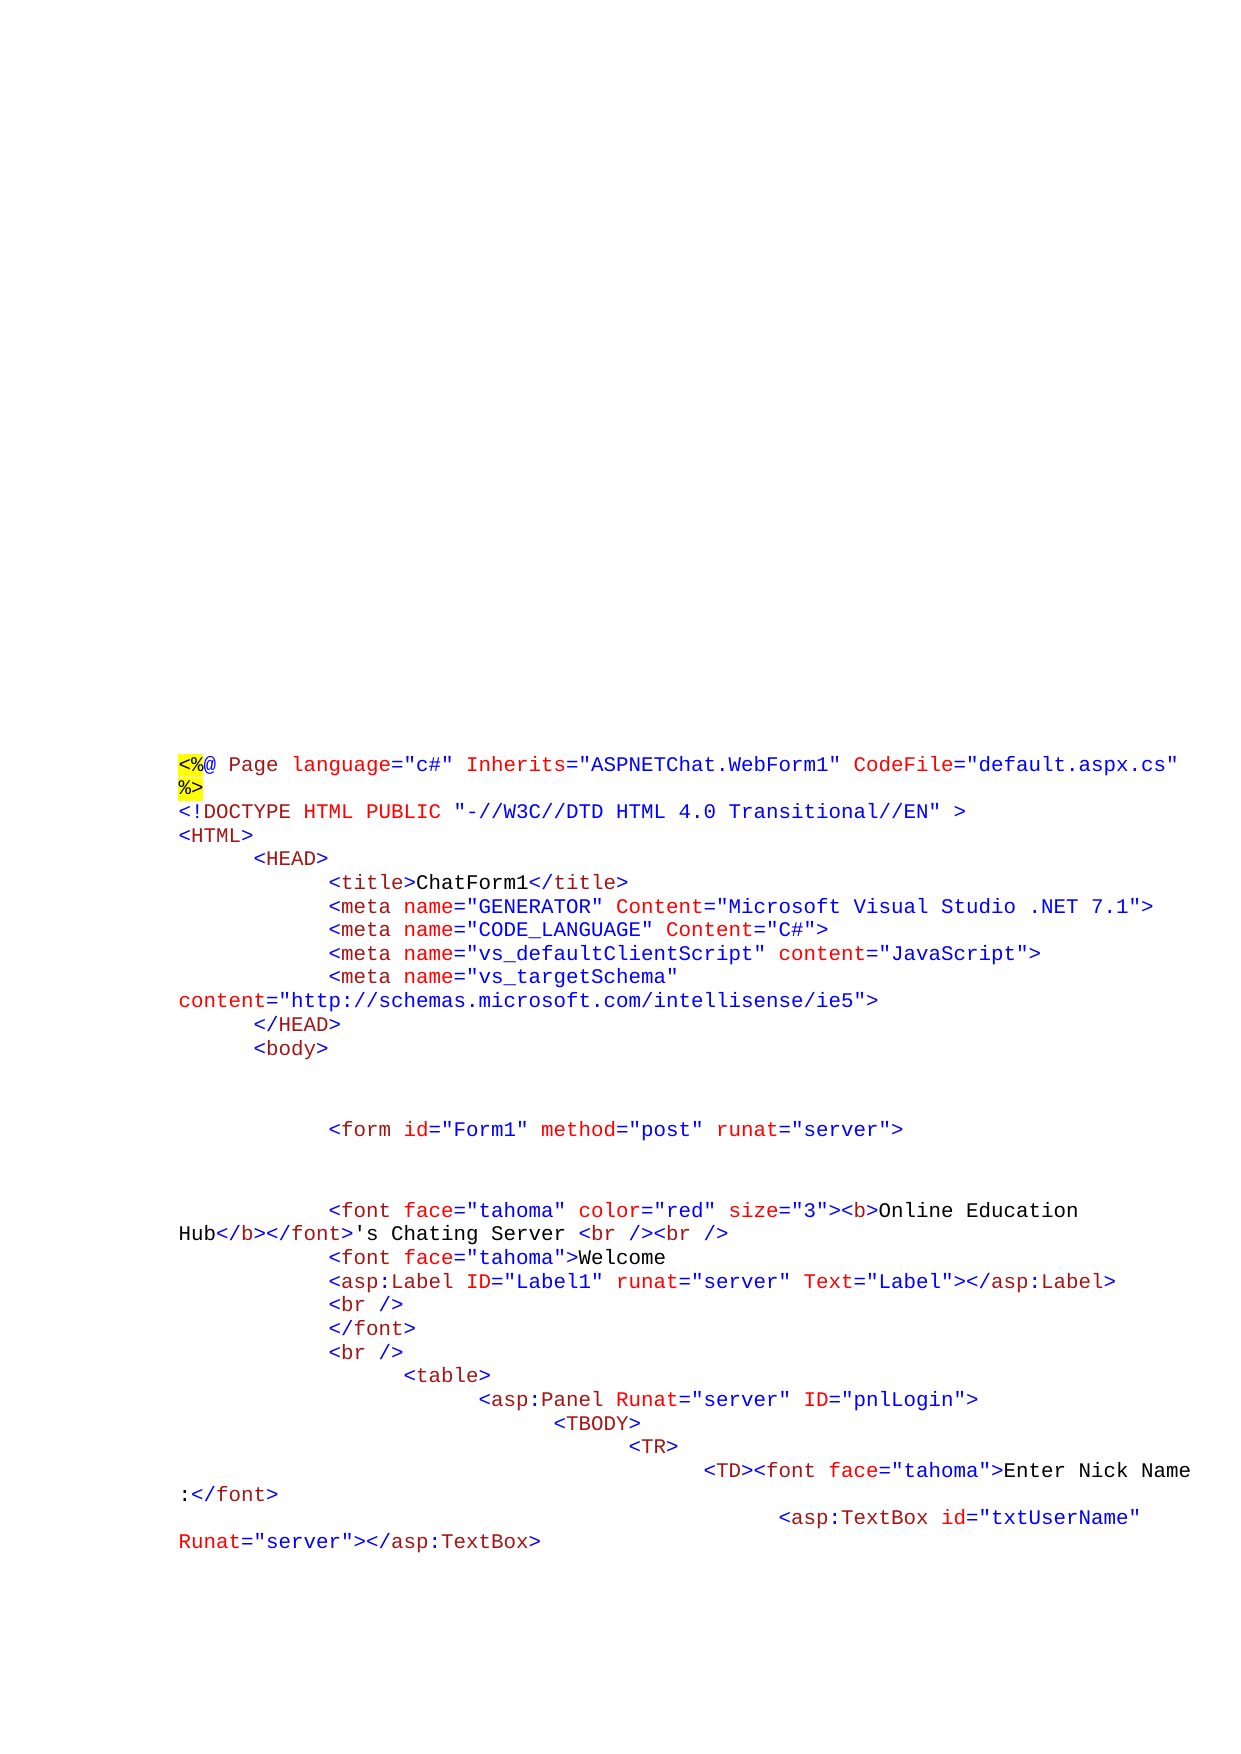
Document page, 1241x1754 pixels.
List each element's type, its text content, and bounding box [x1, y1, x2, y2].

text <!DOCTYPE HTML PUBLIC "-//W3C//DTD HTML 4.0 Transitional//EN" > [178, 801, 1202, 825]
text <TR> [178, 1436, 1202, 1460]
text <body> [178, 1037, 1202, 1061]
text <TD><font face="tahoma">Enter Nick Name :</font> [178, 1460, 1202, 1507]
text <TBODY> [178, 1413, 1202, 1436]
text </HEAD> [178, 1014, 1202, 1037]
text <HTML> [178, 825, 1202, 848]
text <br /> [178, 1342, 1202, 1365]
text <meta name="vs_targetSchema" content="http://schemas.microsoft.com/intellisense/ie5"> [178, 967, 1202, 1014]
text <asp:Label ID="Label1" runat="server" Text="Label"></asp:Label> [178, 1271, 1202, 1294]
text <meta name="CODE_LANGUAGE" Content="C#"> [178, 919, 1202, 943]
text <br /> [178, 1294, 1202, 1318]
text <meta name="GENERATOR" Content="Microsoft Visual Studio .NET 7.1"> [178, 896, 1202, 919]
text <font face="tahoma">Welcome [178, 1247, 1202, 1271]
text <meta name="vs_defaultClientScript" content="JavaScript"> [178, 943, 1202, 967]
text <HEAD> [178, 848, 1202, 872]
text <form id="Form1" method="post" runat="server"> [178, 1119, 1202, 1142]
text <asp:TextBox id="txtUserName" Runat="server"></asp:TextBox> [178, 1507, 1202, 1554]
text <font face="tahoma" color="red" size="3"><b>Online Education Hub</b></font>'s Chating Server <br /><br /> [178, 1200, 1202, 1247]
text </font> [178, 1318, 1202, 1342]
text <%@ Page language="c#" Inherits="ASPNETChat.WebForm1" CodeFile="default.aspx.cs" %> [178, 754, 1202, 801]
text <table> [178, 1365, 1202, 1389]
text <asp:Panel Runat="server" ID="pnlLogin"> [178, 1389, 1202, 1413]
text <title>ChatForm1</title> [178, 872, 1202, 896]
